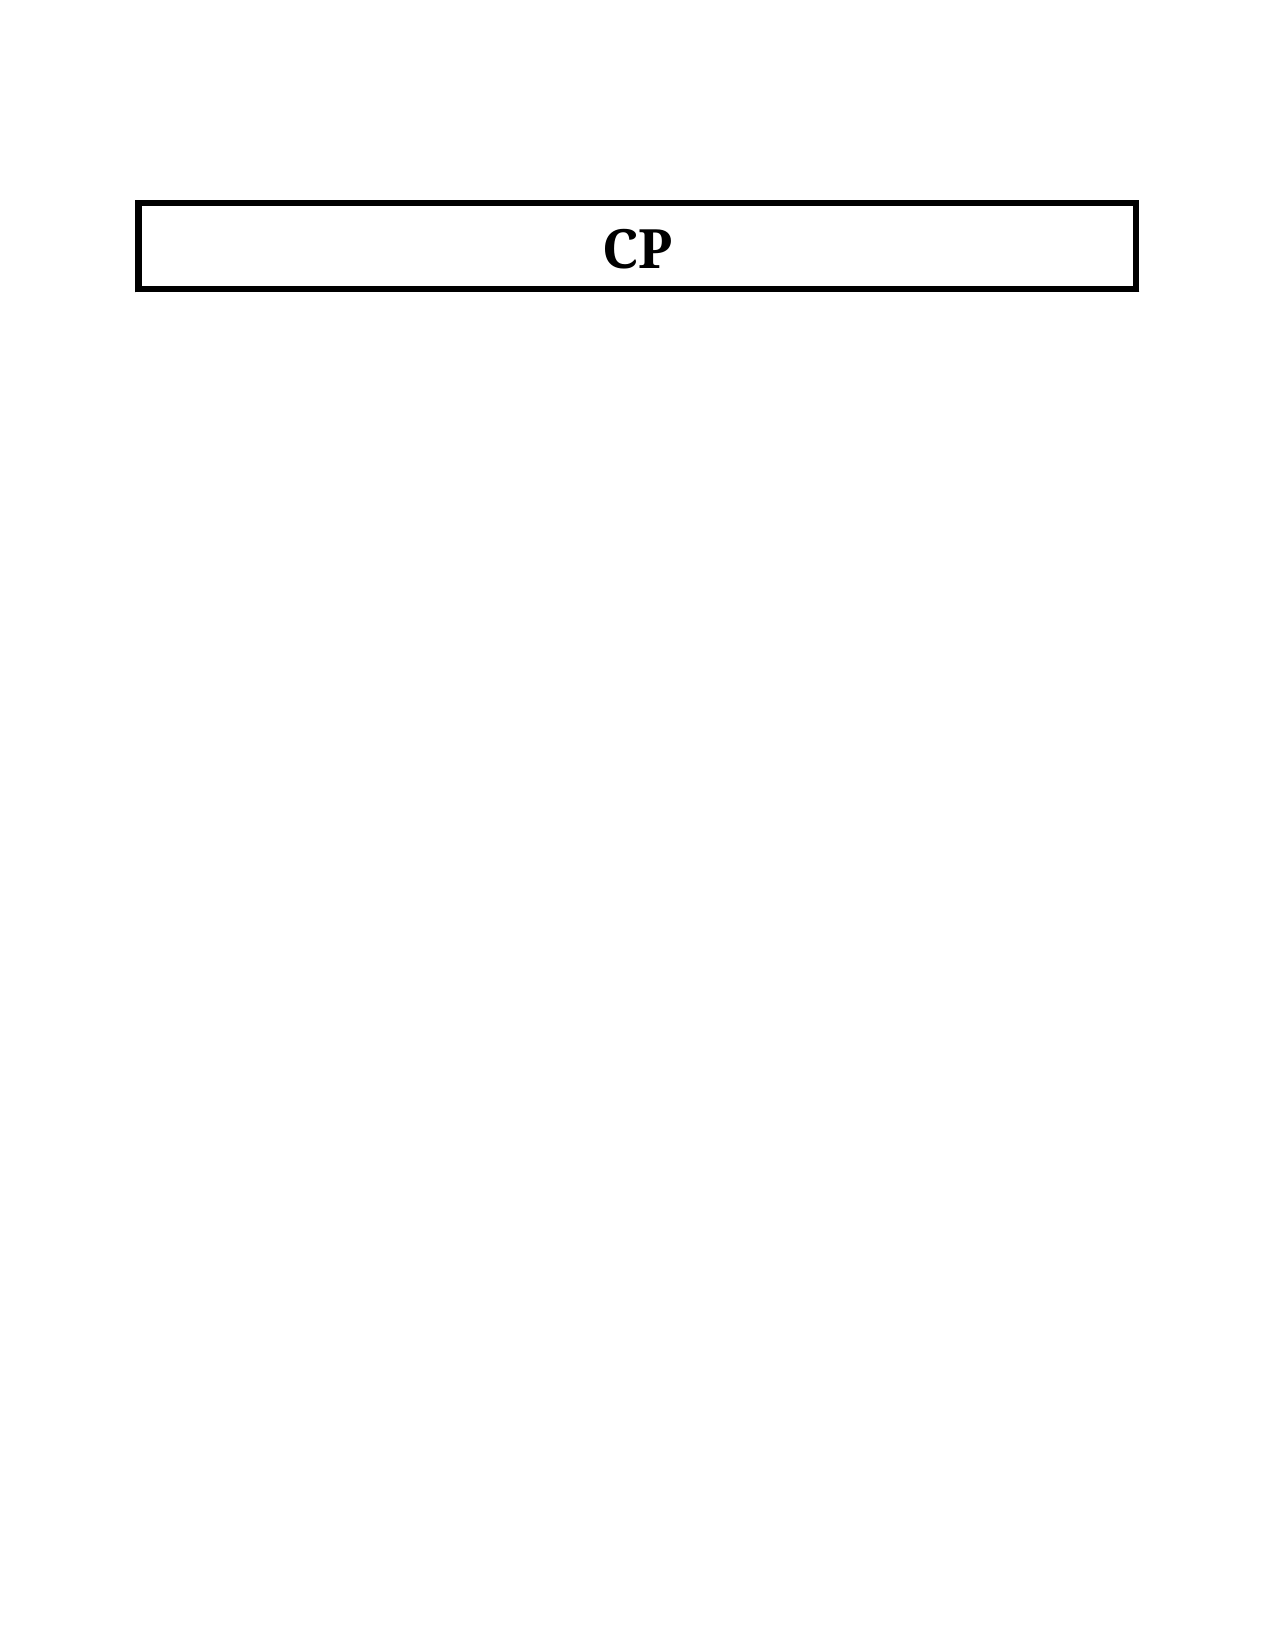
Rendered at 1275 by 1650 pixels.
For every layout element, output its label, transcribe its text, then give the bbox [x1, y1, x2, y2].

subtitle CP [142, 206, 1133, 286]
